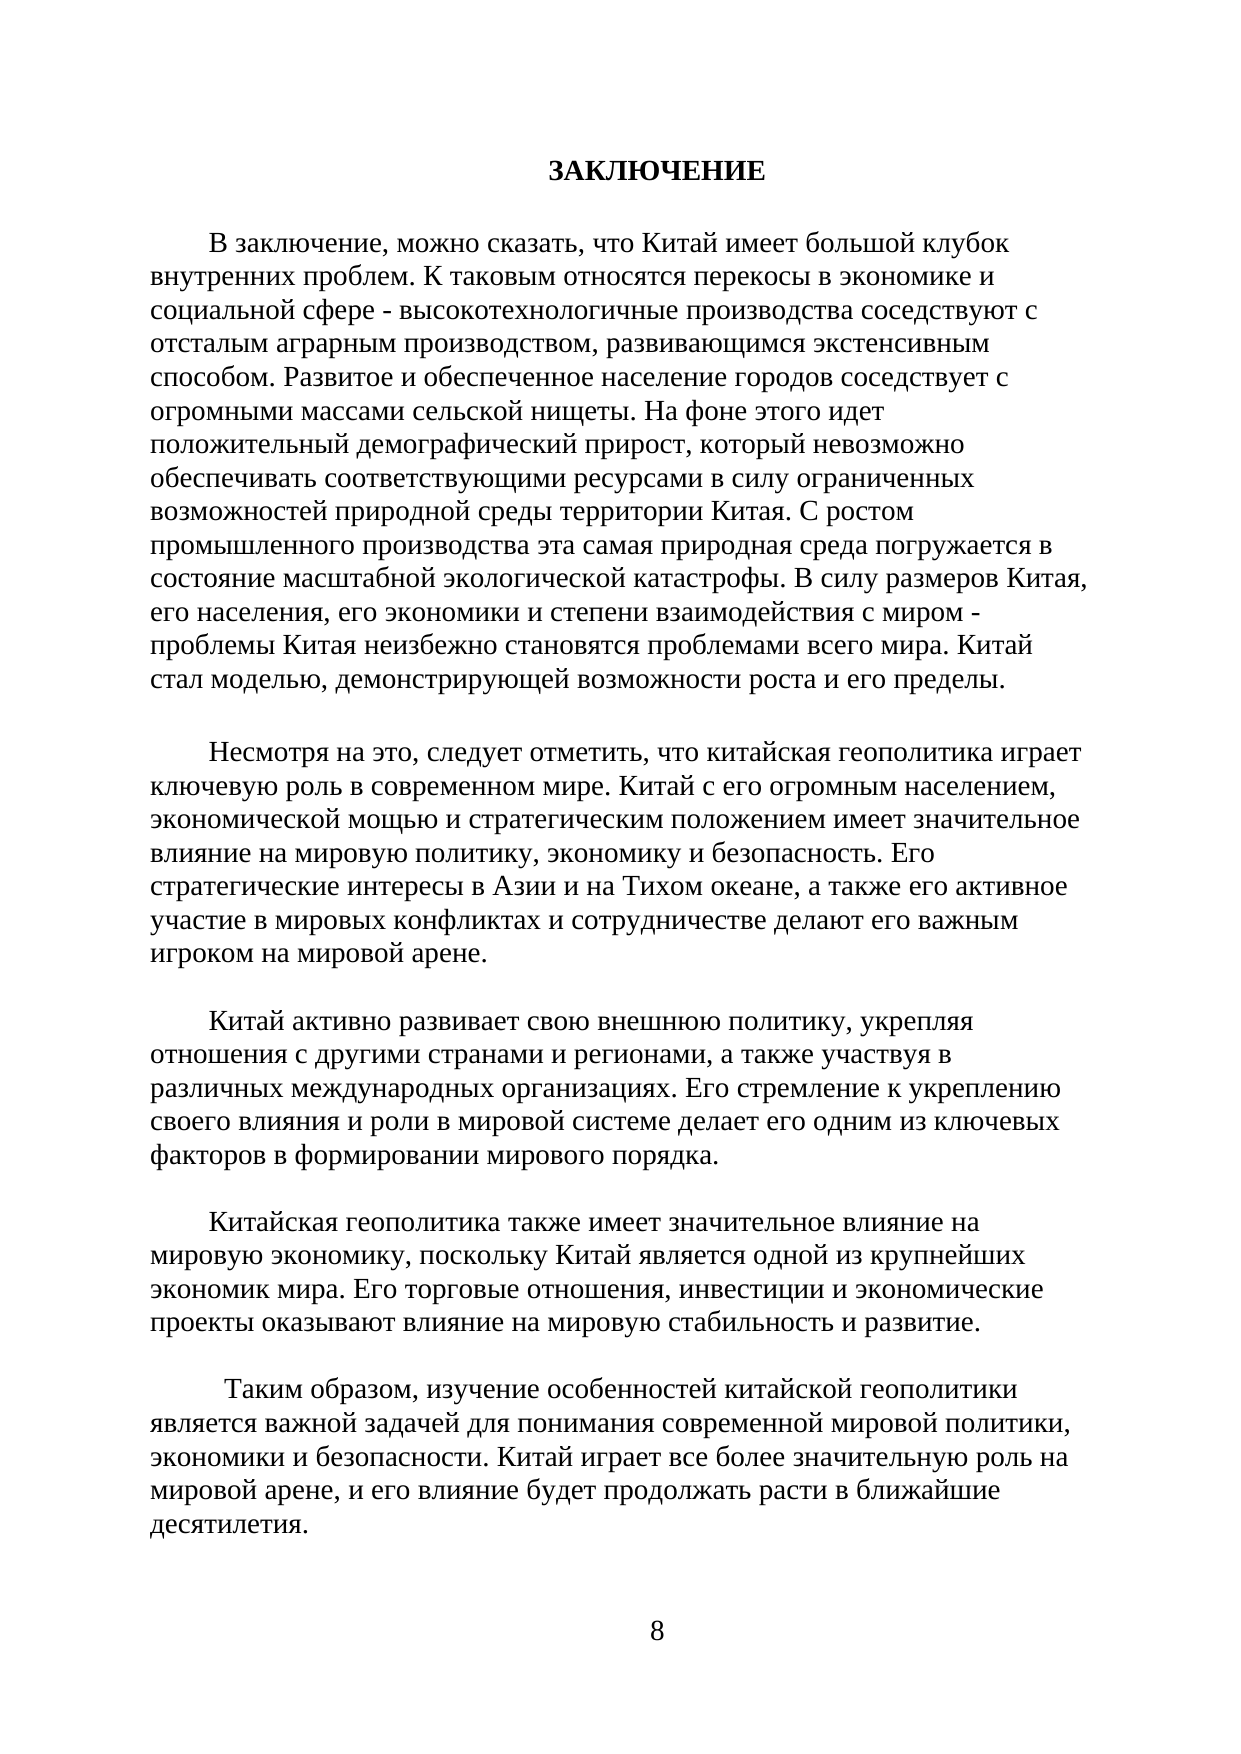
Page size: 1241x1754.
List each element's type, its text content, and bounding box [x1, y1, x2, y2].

text Несмотря на это, следует отметить, что китайская геополитика играет ключевую роль в современном мире. Китай с его огромным населением, экономической мощью и стратегическим положением имеет значительное влияние на мировую политику, экономику и безопасность. Его стратегические интересы в Азии и на Тихом океане, а также его активное участие в мировых конфликтах и сотрудничестве делают его важным игроком на мировой арене. [150, 734, 1090, 969]
text ЗАКЛЮЧЕНИЕ [150, 150, 1090, 187]
text Китайская геополитика также имеет значительное влияние на мировую экономику, поскольку Китай является одной из крупнейших экономик мира. Его торговые отношения, инвестиции и экономические проекты оказывают влияние на мировую стабильность и развитие. [150, 1204, 1090, 1338]
text Таким образом, изучение особенностей китайской геополитики является важной задачей для понимания современной мировой политики, экономики и безопасности. Китай играет все более значительную роль на мировой арене, и его влияние будет продолжать расти в ближайшие десятилетия. [150, 1372, 1090, 1539]
text Китай активно развивает свою внешнюю политику, укрепляя отношения с другими странами и регионами, а также участвуя в различных международных организациях. Его стремление к укреплению своего влияния и роли в мировой системе делает его одним из ключевых факторов в формировании мирового порядка. [150, 1003, 1090, 1170]
text В заключение, можно сказать, что Китай имеет большой клубок внутренних проблем. К таковым относятся перекосы в экономике и социальной сфере - высокотехнологичные производства соседствуют с отсталым аграрным производством, развивающимся экстенсивным способом. Развитое и обеспеченное население городов соседствует с огромными массами сельской нищеты. На фоне этого идет положительный демографический прирост, который невозможно обеспечивать соответствующими ресурсами в силу ограниченных возможностей природной среды территории Китая. С ростом промышленного производства эта самая природная среда погружается в состояние масштабной экологической катастрофы. В силу размеров Китая, его населения, его экономики и степени взаимодействия с миром - проблемы Китая неизбежно становятся проблемами всего мира. Китай стал моделью, демонстрирующей возможности роста и его пределы. [150, 225, 1090, 694]
